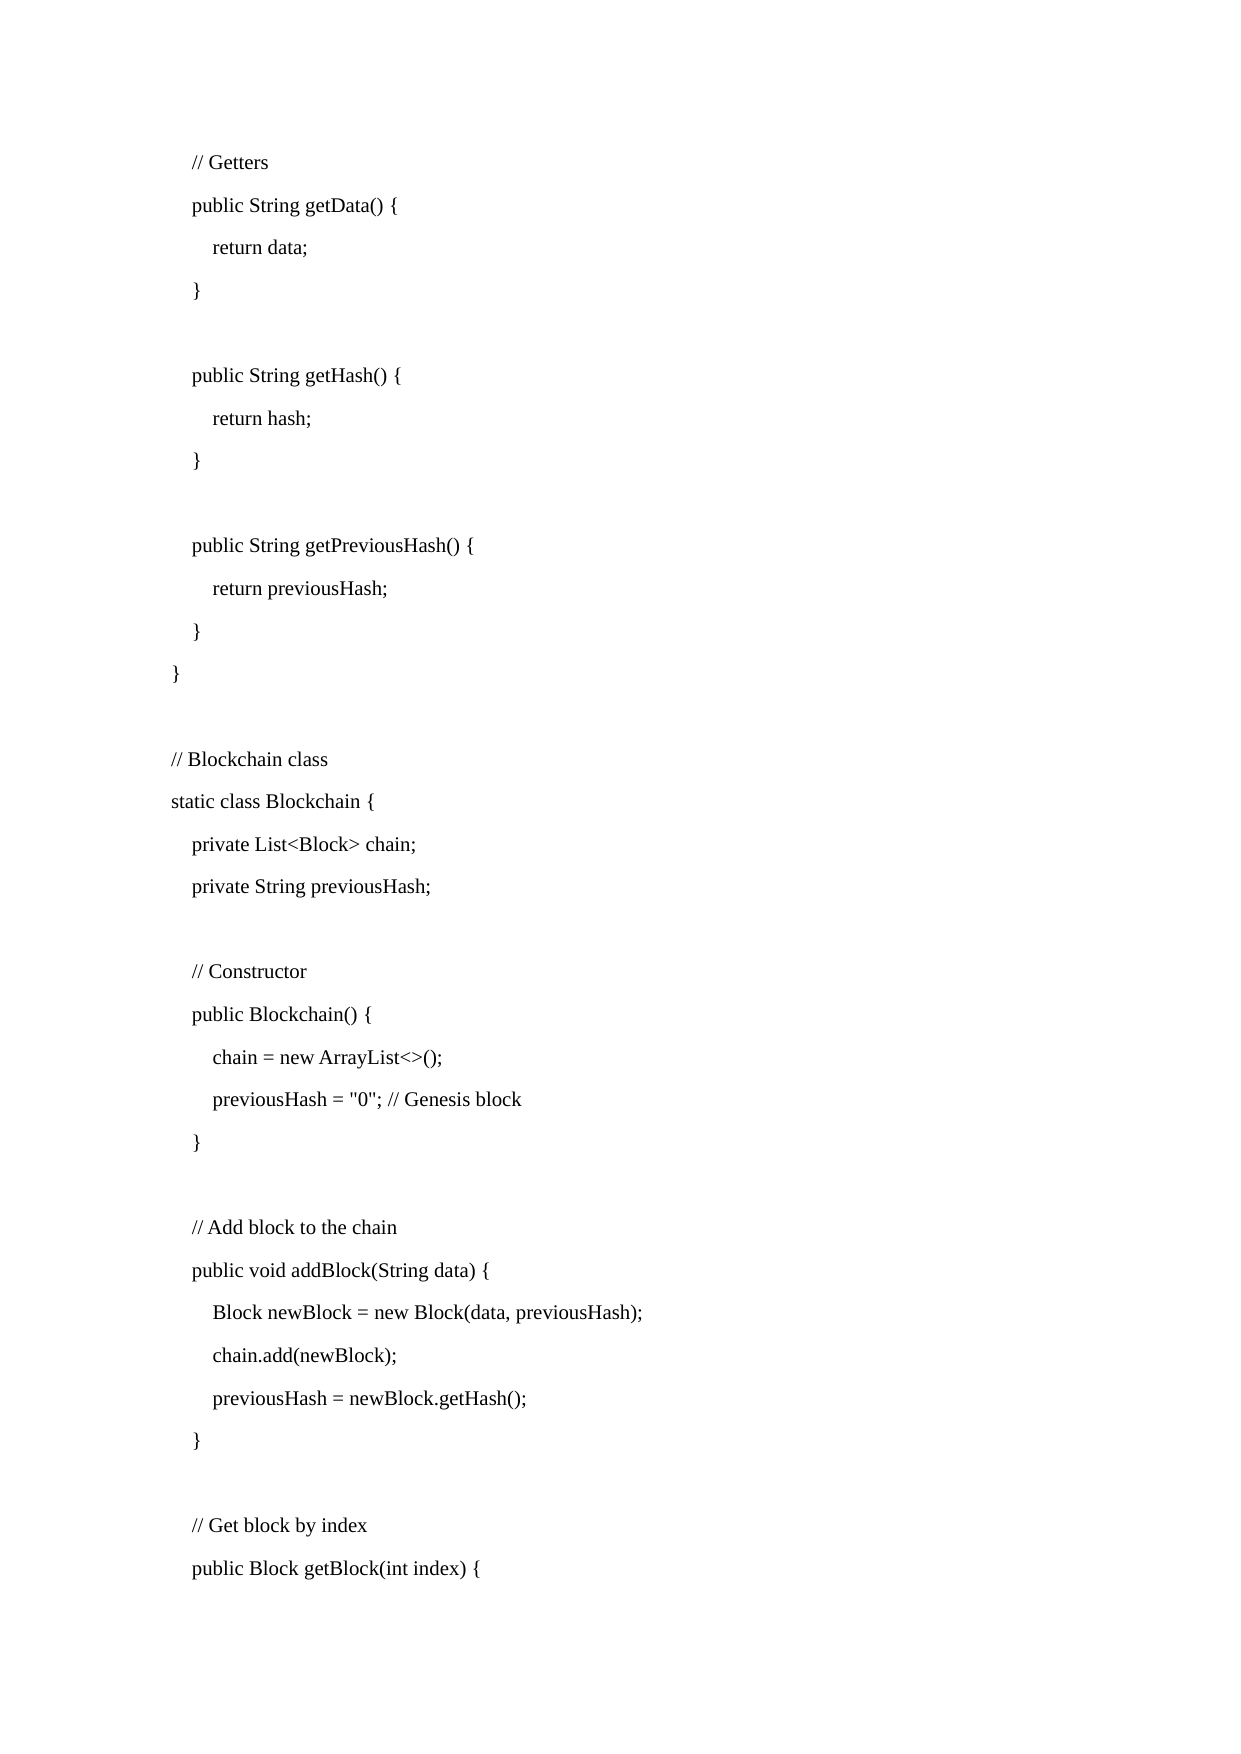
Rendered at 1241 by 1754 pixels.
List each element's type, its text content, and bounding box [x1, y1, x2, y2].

text return hash; [150, 406, 1090, 430]
text return data; [150, 235, 1090, 259]
text } [150, 448, 1090, 472]
text chain = new ArrayList<>(); [150, 1045, 1090, 1069]
text private String previousHash; [150, 874, 1090, 898]
text public Blockchain() { [150, 1002, 1090, 1026]
text public String getData() { [150, 193, 1090, 217]
text return previousHash; [150, 576, 1090, 600]
text // Get block by index [150, 1513, 1090, 1537]
text } [150, 278, 1090, 302]
text // Getters [150, 150, 1090, 174]
text } [150, 1428, 1090, 1452]
text // Constructor [150, 959, 1090, 983]
text public Block getBlock(int index) { [150, 1556, 1090, 1580]
text public String getPreviousHash() { [150, 533, 1090, 557]
text Block newBlock = new Block(data, previousHash); [150, 1300, 1090, 1324]
text } [150, 661, 1090, 685]
text // Blockchain class [150, 746, 1090, 771]
text previousHash = "0"; // Genesis block [150, 1087, 1090, 1111]
text private List<Block> chain; [150, 832, 1090, 856]
text public void addBlock(String data) { [150, 1258, 1090, 1282]
text public String getHash() { [150, 363, 1090, 387]
text // Add block to the chain [150, 1215, 1090, 1239]
text } [150, 619, 1090, 643]
text } [150, 1130, 1090, 1154]
text previousHash = newBlock.getHash(); [150, 1386, 1090, 1409]
text static class Blockchain { [150, 789, 1090, 813]
text chain.add(newBlock); [150, 1343, 1090, 1367]
